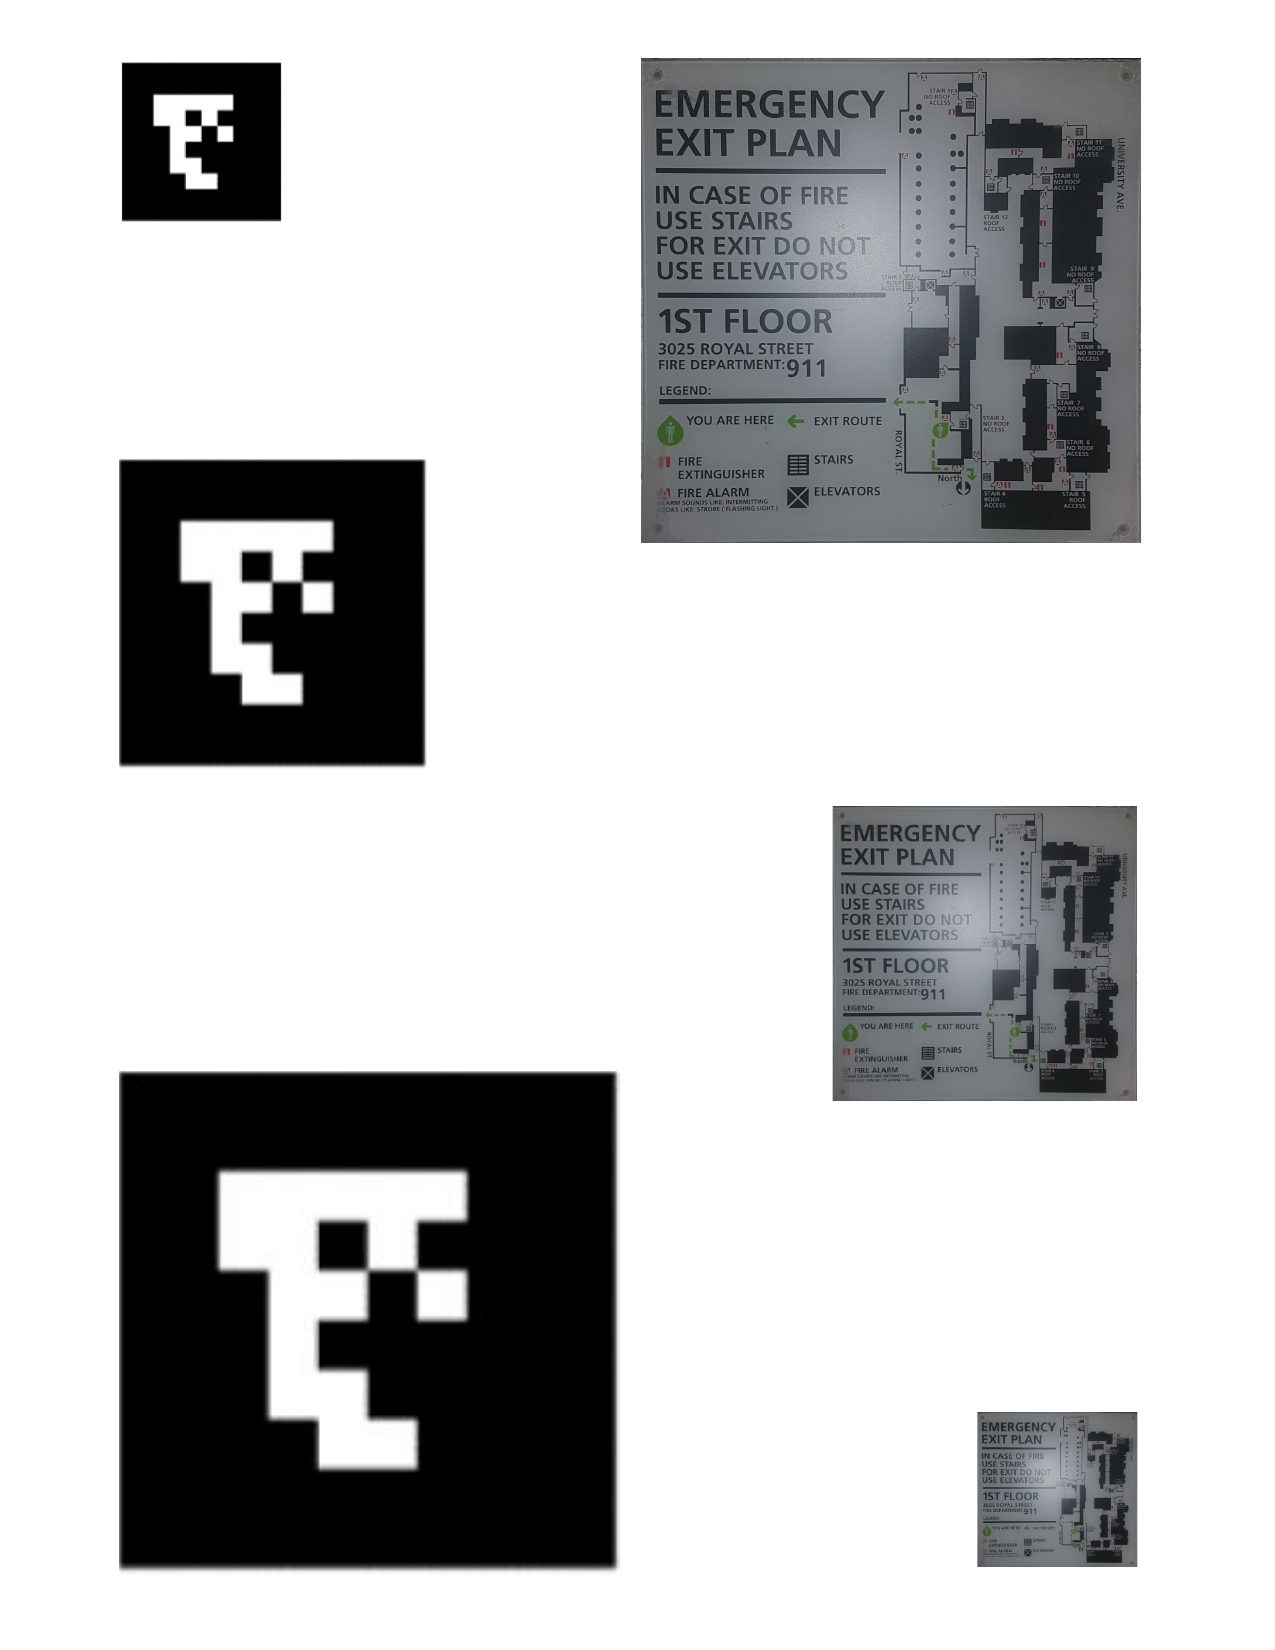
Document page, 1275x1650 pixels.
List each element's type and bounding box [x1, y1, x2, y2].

picture [119, 1071, 620, 1574]
picture [121, 62, 282, 222]
picture [832, 806, 1137, 1101]
picture [641, 58, 1141, 543]
picture [977, 1412, 1138, 1567]
picture [119, 459, 427, 769]
